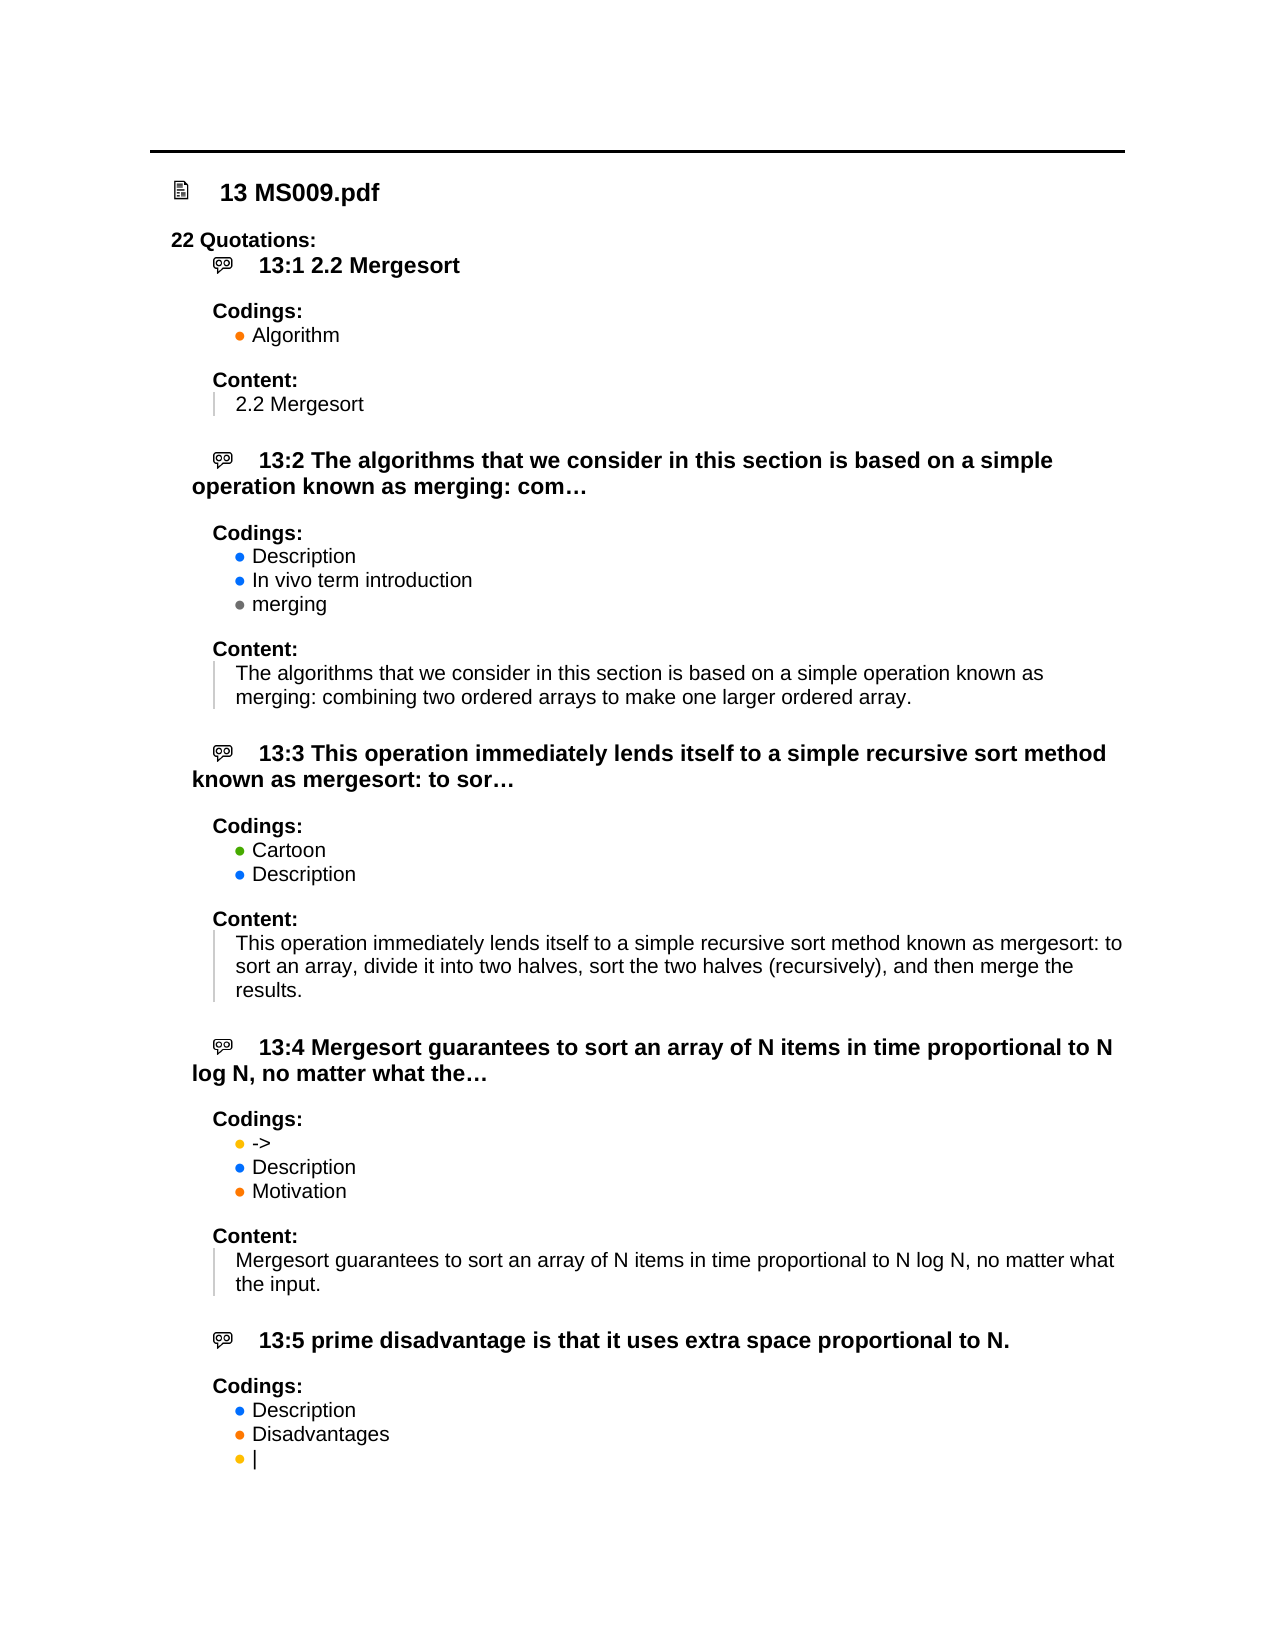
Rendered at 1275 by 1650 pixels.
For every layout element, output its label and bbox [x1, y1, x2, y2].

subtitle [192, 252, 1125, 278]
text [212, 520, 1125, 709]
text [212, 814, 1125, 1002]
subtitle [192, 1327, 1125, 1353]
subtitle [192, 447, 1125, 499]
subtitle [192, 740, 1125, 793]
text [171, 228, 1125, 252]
picture [210, 1035, 234, 1055]
picture [168, 179, 194, 202]
picture [210, 253, 234, 274]
picture [210, 448, 234, 469]
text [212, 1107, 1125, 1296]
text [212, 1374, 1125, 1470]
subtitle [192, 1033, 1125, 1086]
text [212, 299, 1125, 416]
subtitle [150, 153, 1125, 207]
picture [210, 1328, 234, 1349]
picture [210, 741, 234, 762]
